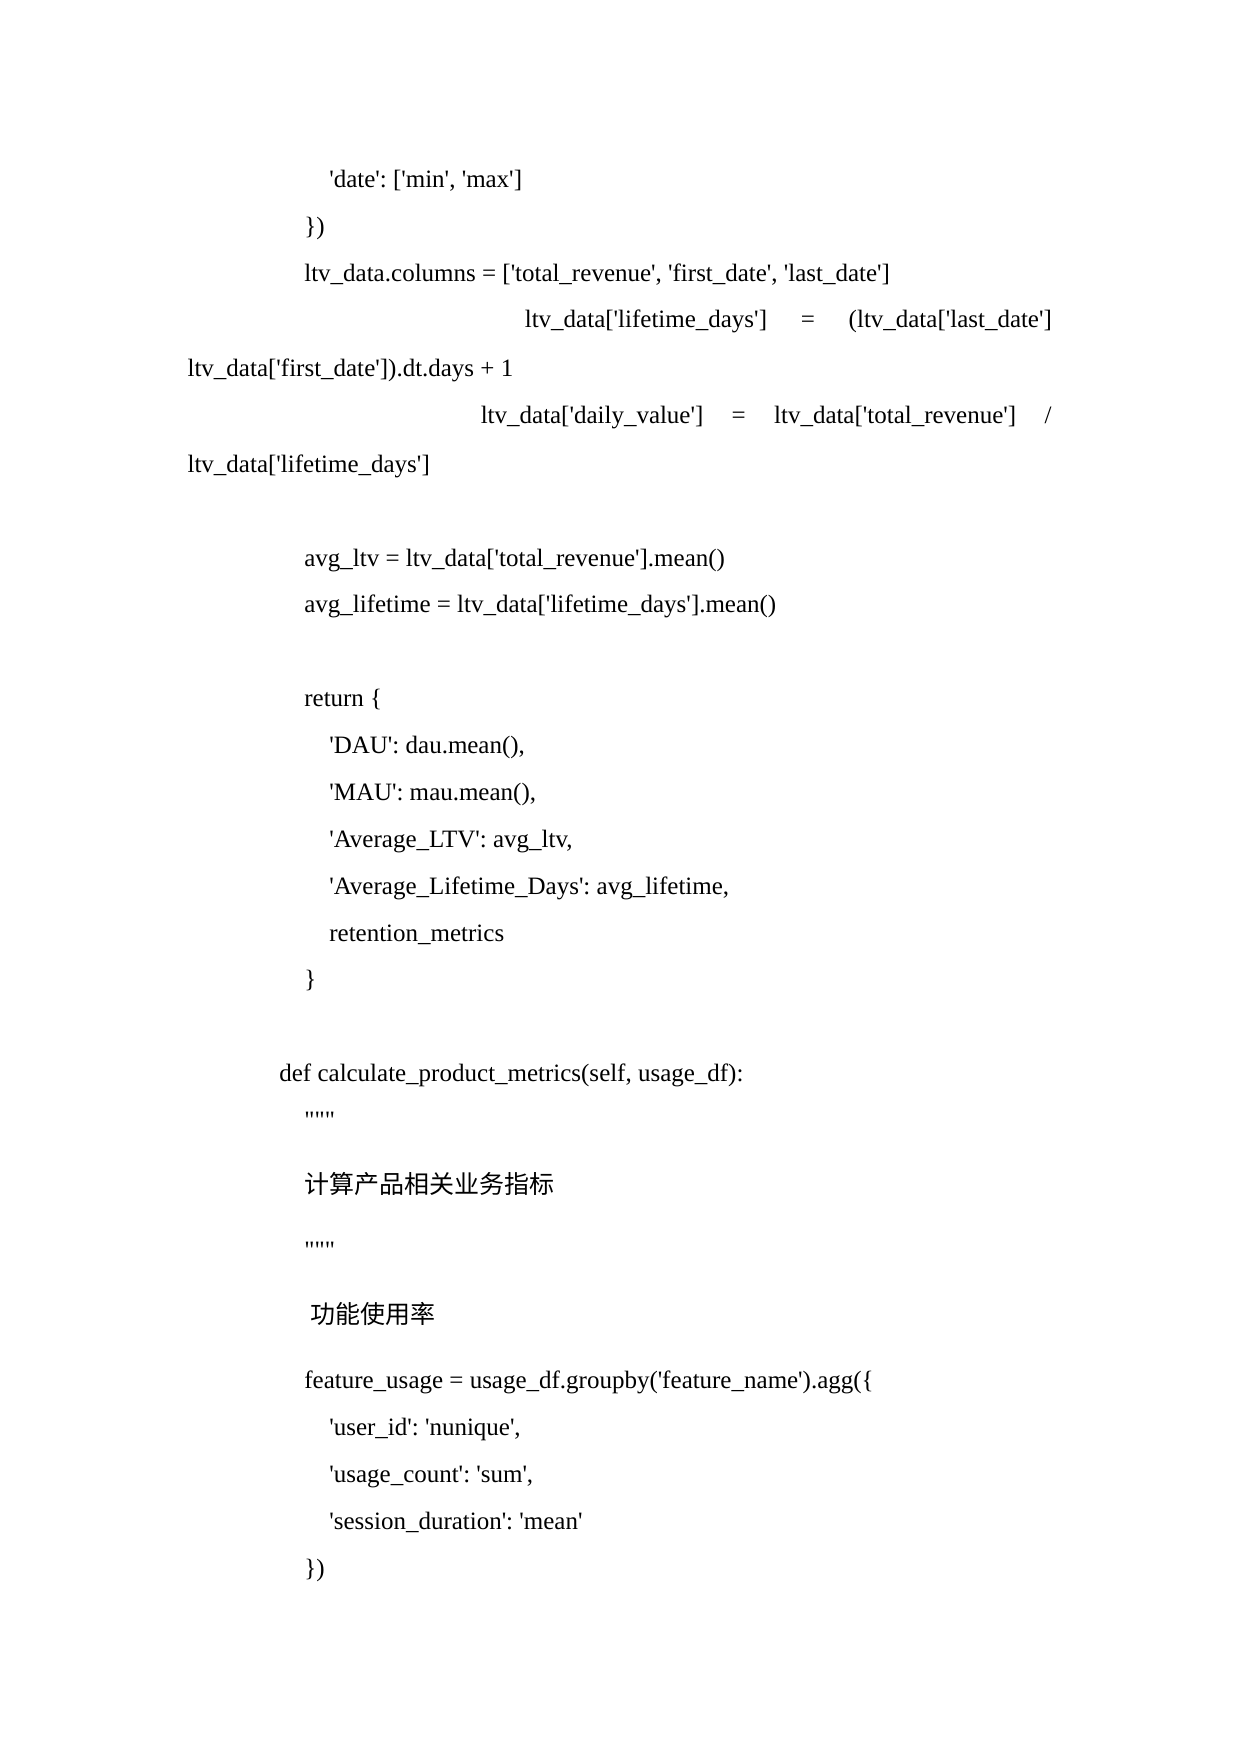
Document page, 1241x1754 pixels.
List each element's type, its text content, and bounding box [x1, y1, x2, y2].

text return { [187, 681, 1053, 714]
text ltv_data['daily_value'] = ltv_data['total_revenue'] / ltv_data['lifetime_days'] [187, 398, 1053, 479]
text 计算产品相关业务指标 [187, 1150, 1053, 1215]
text 'user_id': 'nunique', [187, 1410, 1053, 1443]
text retention_metrics [187, 916, 1053, 948]
text avg_lifetime = ltv_data['lifetime_days'].mean() [187, 588, 1053, 620]
text }) [187, 1551, 1053, 1583]
text 'Average_Lifetime_Days': avg_lifetime, [187, 869, 1053, 901]
text 'DAU': dau.mean(), [187, 728, 1053, 761]
text avg_ltv = ltv_data['total_revenue'].mean() [187, 541, 1053, 573]
text """ [187, 1233, 1053, 1266]
text """ [187, 1103, 1053, 1136]
text } [187, 963, 1053, 995]
text }) [187, 209, 1053, 241]
text feature_usage = usage_df.groupby('feature_name').agg({ [187, 1363, 1053, 1396]
text 'Average_LTV': avg_ltv, [187, 822, 1053, 854]
text 功能使用率 [187, 1280, 1053, 1345]
text 'date': ['min', 'max'] [187, 162, 1053, 194]
text ltv_data.columns = ['total_revenue', 'first_date', 'last_date'] [187, 256, 1053, 288]
text def calculate_product_metrics(self, usage_df): [187, 1056, 1053, 1089]
text 'session_duration': 'mean' [187, 1504, 1053, 1536]
text 'usage_count': 'sum', [187, 1457, 1053, 1489]
text 'MAU': mau.mean(), [187, 775, 1053, 808]
text ltv_data['lifetime_days'] = (ltv_data['last_date'] ltv_data['first_date']).dt.days + 1 [187, 303, 1053, 384]
